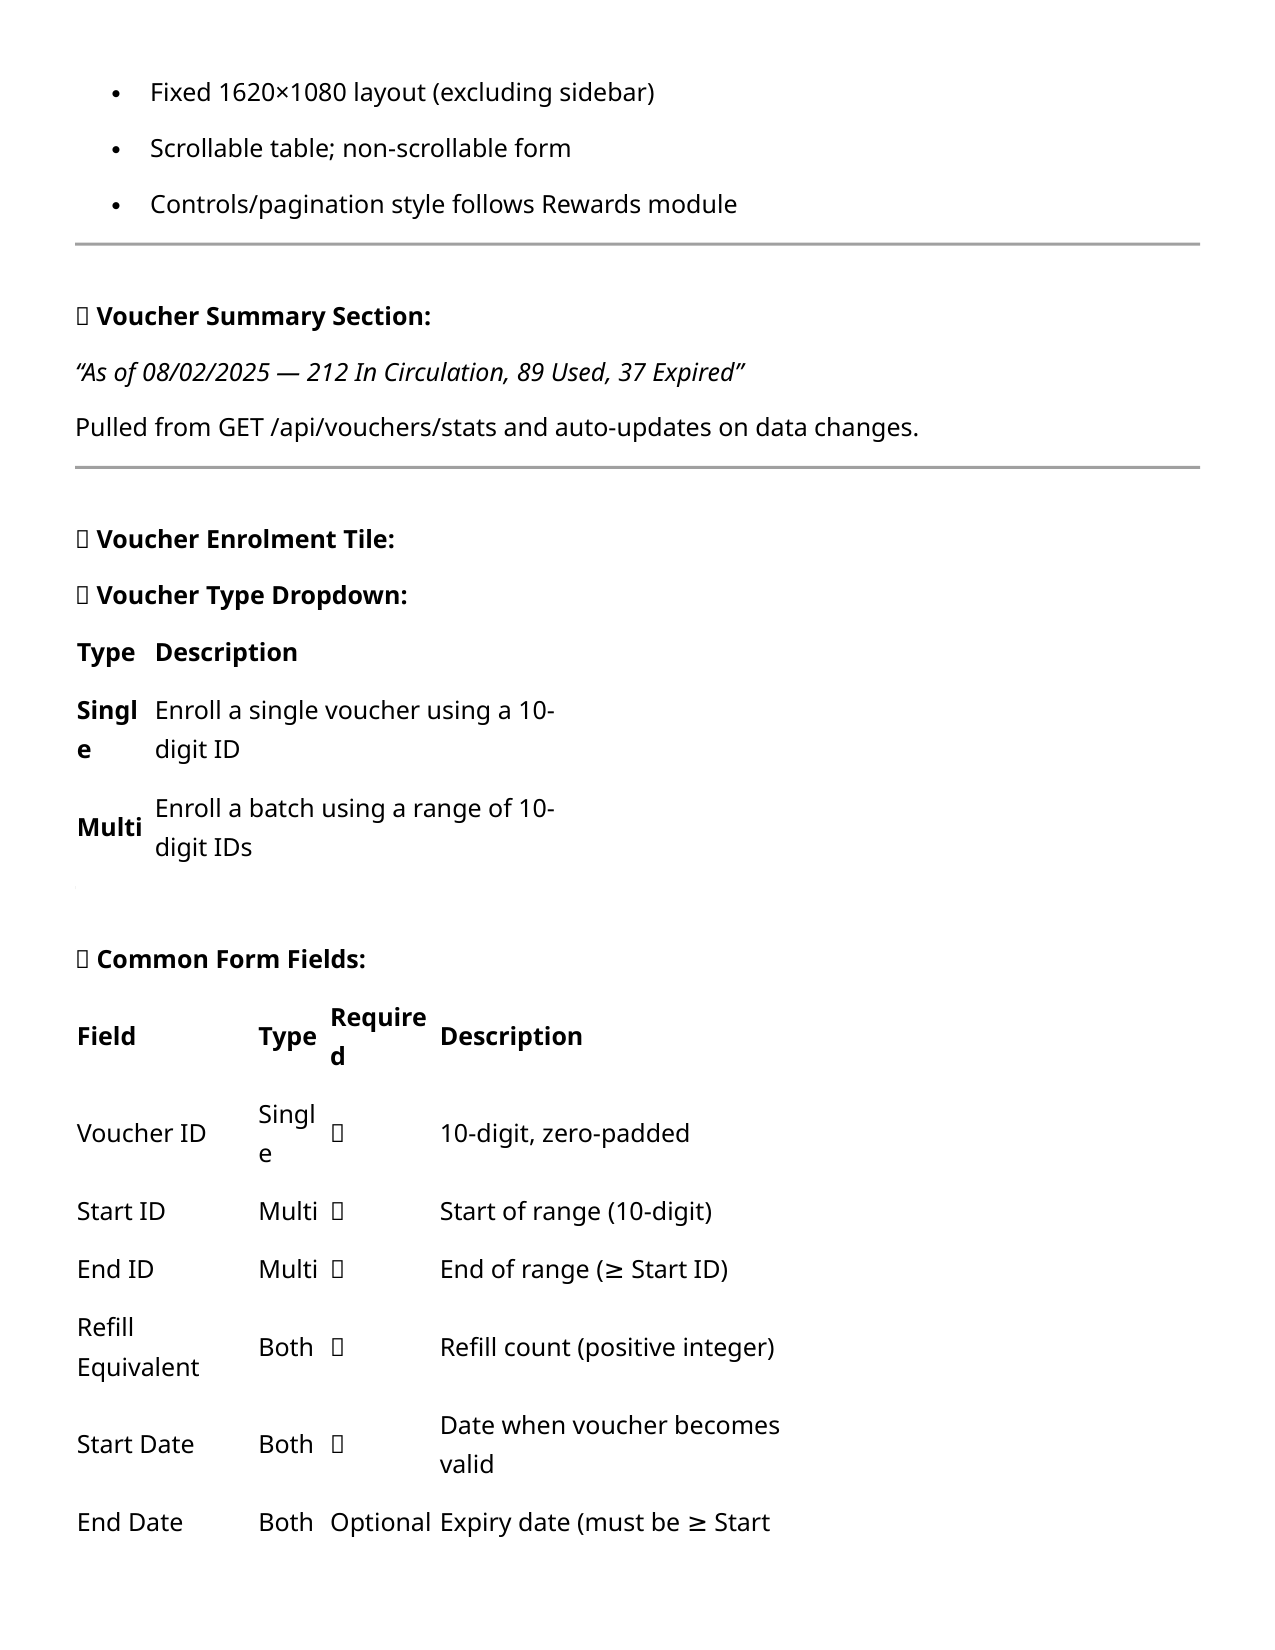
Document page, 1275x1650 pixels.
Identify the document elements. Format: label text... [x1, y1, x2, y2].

table_cell 10-digit, zero-padded [438, 1095, 815, 1192]
table_cell End of range (≥ Start ID) [438, 1250, 815, 1308]
text 📆 Voucher Summary Section: [75, 298, 1200, 332]
table_cell Start of range (10-digit) [438, 1192, 815, 1250]
table_header Description [153, 633, 609, 691]
table_cell ✅ [329, 1250, 438, 1308]
table_cell ✅ [329, 1095, 438, 1192]
table_cell Single [256, 1095, 328, 1192]
table_header Required [329, 998, 438, 1095]
table_cell Multi [75, 789, 153, 886]
list Controls/pagination style follows Rewards module [112, 187, 1200, 221]
table_cell Expiry date (must be ≥ Start Date) [438, 1503, 815, 1561]
text “As of 08/02/2025 — 212 In Circulation, 89 Used, 37 Expired” [75, 354, 1200, 388]
table_cell Start Date [75, 1406, 256, 1503]
table_cell Multi [256, 1250, 328, 1308]
table_header Type [256, 998, 328, 1095]
list Fixed 1620×1080 layout (excluding sidebar) [112, 75, 1200, 109]
table_header Description [438, 998, 815, 1095]
table_header Field [75, 998, 256, 1095]
text Pulled from GET /api/vouchers/stats and auto-updates on data changes. [75, 410, 1200, 444]
table_cell Refill count (positive integer) [438, 1309, 815, 1406]
table_cell ✅ [329, 1406, 438, 1503]
table_cell ✅ [329, 1309, 438, 1406]
table_cell Optional [329, 1503, 438, 1561]
text 🧾 Common Form Fields: [75, 942, 1200, 976]
table_cell Multi [256, 1192, 328, 1250]
table_cell ✅ [329, 1192, 438, 1250]
list Scrollable table; non-scrollable form [112, 131, 1200, 165]
table_cell Start ID [75, 1192, 256, 1250]
table_cell Enroll a single voucher using a 10-digit ID [153, 691, 609, 789]
table_cell Enroll a batch using a range of 10-digit IDs [153, 789, 609, 886]
text 📘 Voucher Type Dropdown: [75, 577, 1200, 612]
table_cell End Date [75, 1503, 256, 1561]
table_cell Both [256, 1309, 328, 1406]
table_header Type [75, 633, 153, 691]
table_cell Both [256, 1406, 328, 1503]
table_cell Both [256, 1503, 328, 1561]
table_cell End ID [75, 1250, 256, 1308]
table_cell Single [75, 691, 153, 789]
table_cell Refill Equivalent [75, 1309, 256, 1406]
table_cell Date when voucher becomes valid [438, 1406, 815, 1503]
text 🔷 Voucher Enrolment Tile: [75, 522, 1200, 556]
table_cell Voucher ID [75, 1095, 256, 1192]
